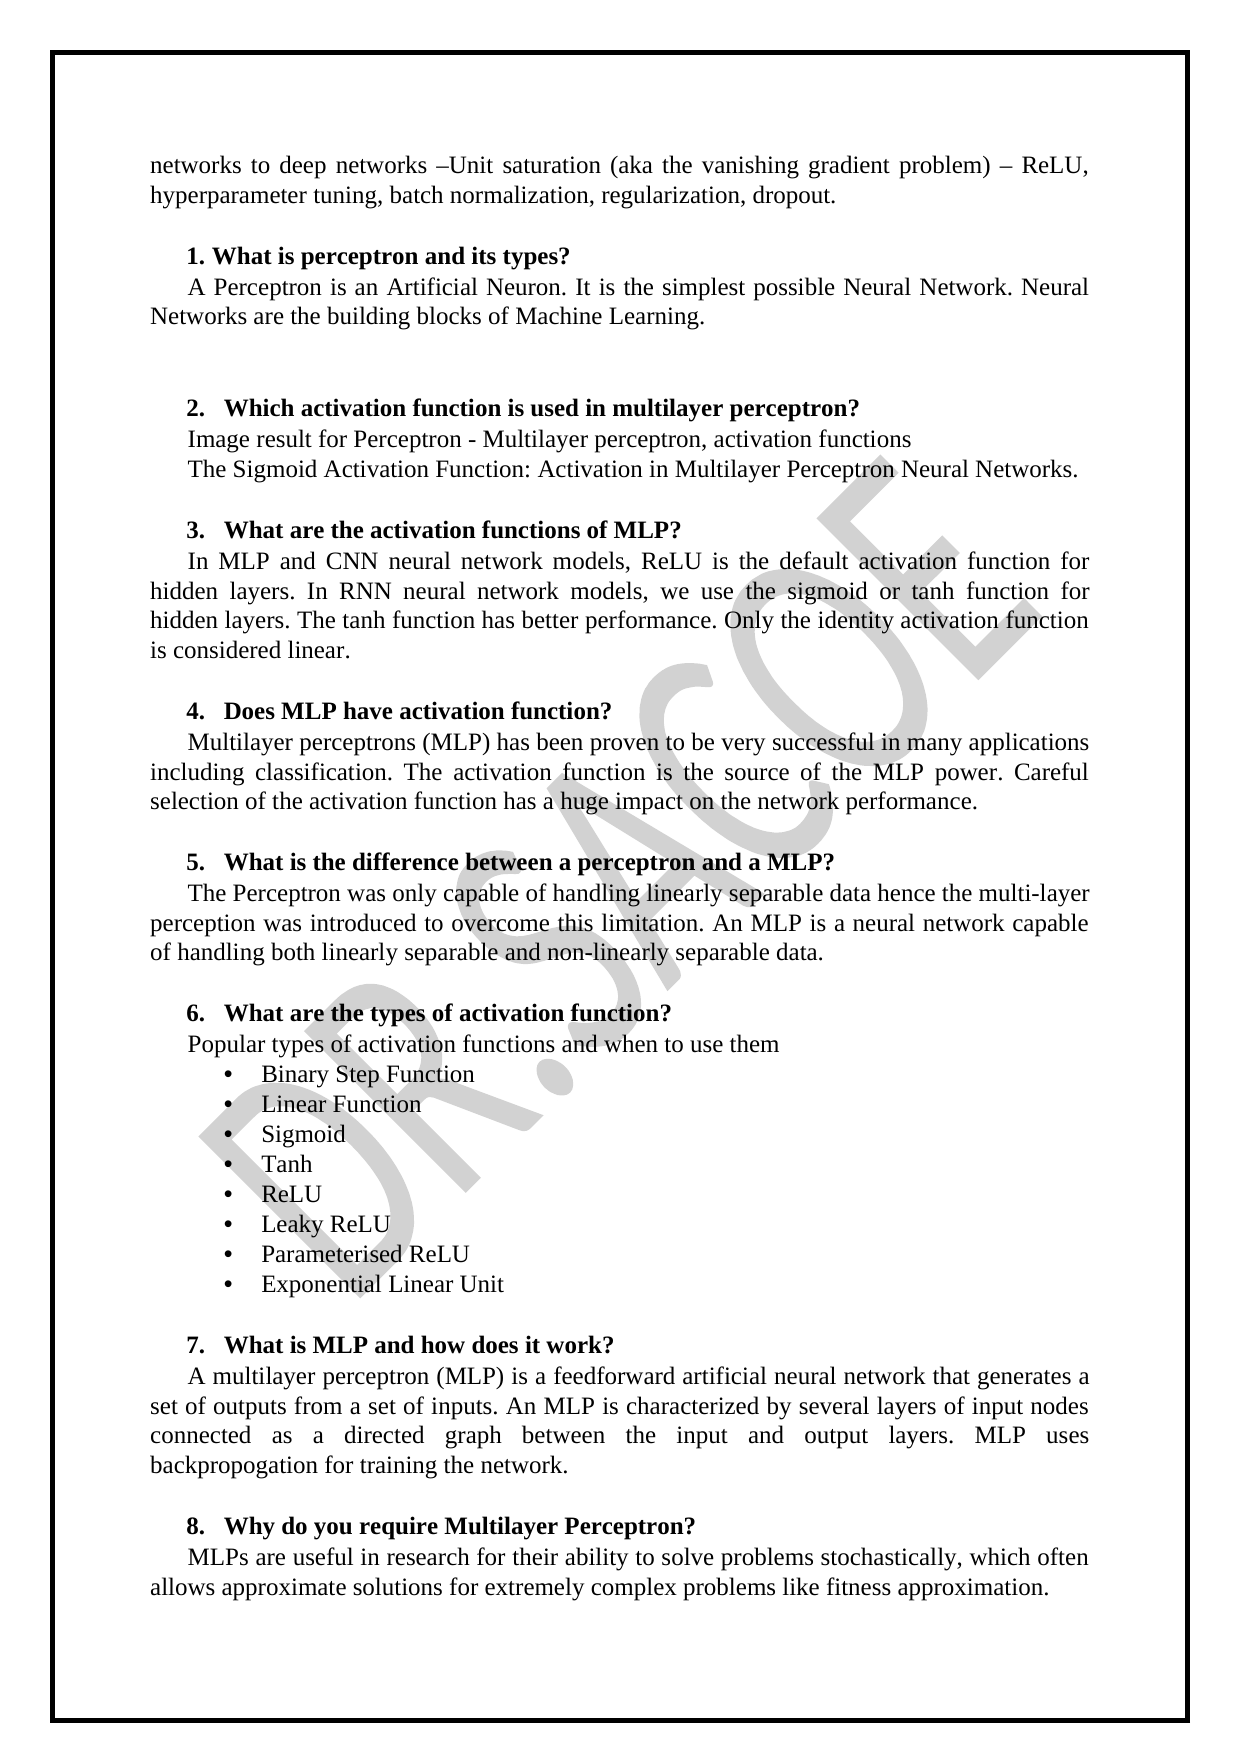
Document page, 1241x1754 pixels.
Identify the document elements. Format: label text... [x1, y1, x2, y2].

list What are the types of activation function? [186, 998, 1089, 1027]
text Popular types of activation functions and when to use them [187, 1029, 1091, 1058]
list Why do you require Multilayer Perceptron? [186, 1511, 1089, 1540]
text The Perceptron was only capable of handling linearly separable data hence the multi-layer perception was introduced to overcome this limitation. An MLP is a neural network capable of handling both linearly separable and non-linearly separable data. [150, 878, 1091, 966]
list What are the activation functions of MLP? [186, 515, 1089, 544]
list Exponential Linear Unit [223, 1269, 1091, 1298]
text MLPs are useful in research for their ability to solve problems stochastically, which often allows approximate solutions for extremely complex problems like fitness approximation. [150, 1542, 1091, 1600]
text A multilayer perceptron (MLP) is a feedforward artificial neural network that generates a set of outputs from a set of inputs. An MLP is characterized by several layers of input nodes connected as a directed graph between the input and output layers. MLP uses backpropogation for training the network. [150, 1361, 1091, 1479]
list Leaky ReLU [223, 1209, 1091, 1238]
list Sigmoid [223, 1119, 1091, 1148]
text Image result for Perceptron - Multilayer perceptron, activation functions [187, 424, 1091, 453]
text 1. What is perceptron and its types? [186, 241, 1089, 269]
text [150, 150, 1091, 209]
list Which activation function is used in multilayer perceptron? [186, 393, 1089, 422]
list ReLU [223, 1179, 1091, 1208]
list Tanh [223, 1149, 1091, 1178]
list Does MLP have activation function? [186, 696, 1089, 725]
text The Sigmoid Activation Function: Activation in Multilayer Perceptron Neural Networks. [187, 454, 1091, 483]
list Parameterised ReLU [223, 1239, 1091, 1268]
list What is MLP and how does it work? [186, 1330, 1089, 1359]
list Linear Function [223, 1089, 1091, 1118]
text In MLP and CNN neural network models, ReLU is the default activation function for hidden layers. In RNN neural network models, we use the sigmoid or tanh function for hidden layers. The tanh function has better performance. Only the identity activation function is considered linear. [150, 546, 1091, 664]
list What is the difference between a perceptron and a MLP? [186, 847, 1089, 876]
list Binary Step Function [223, 1059, 1091, 1088]
text Multilayer perceptrons (MLP) has been proven to be very successful in many applications including classification. The activation function is the source of the MLP power. Careful selection of the activation function has a huge impact on the network performance. [150, 727, 1091, 815]
text A Perceptron is an Artificial Neuron. It is the simplest possible Neural Network. Neural Networks are the building blocks of Machine Learning. [150, 272, 1091, 330]
